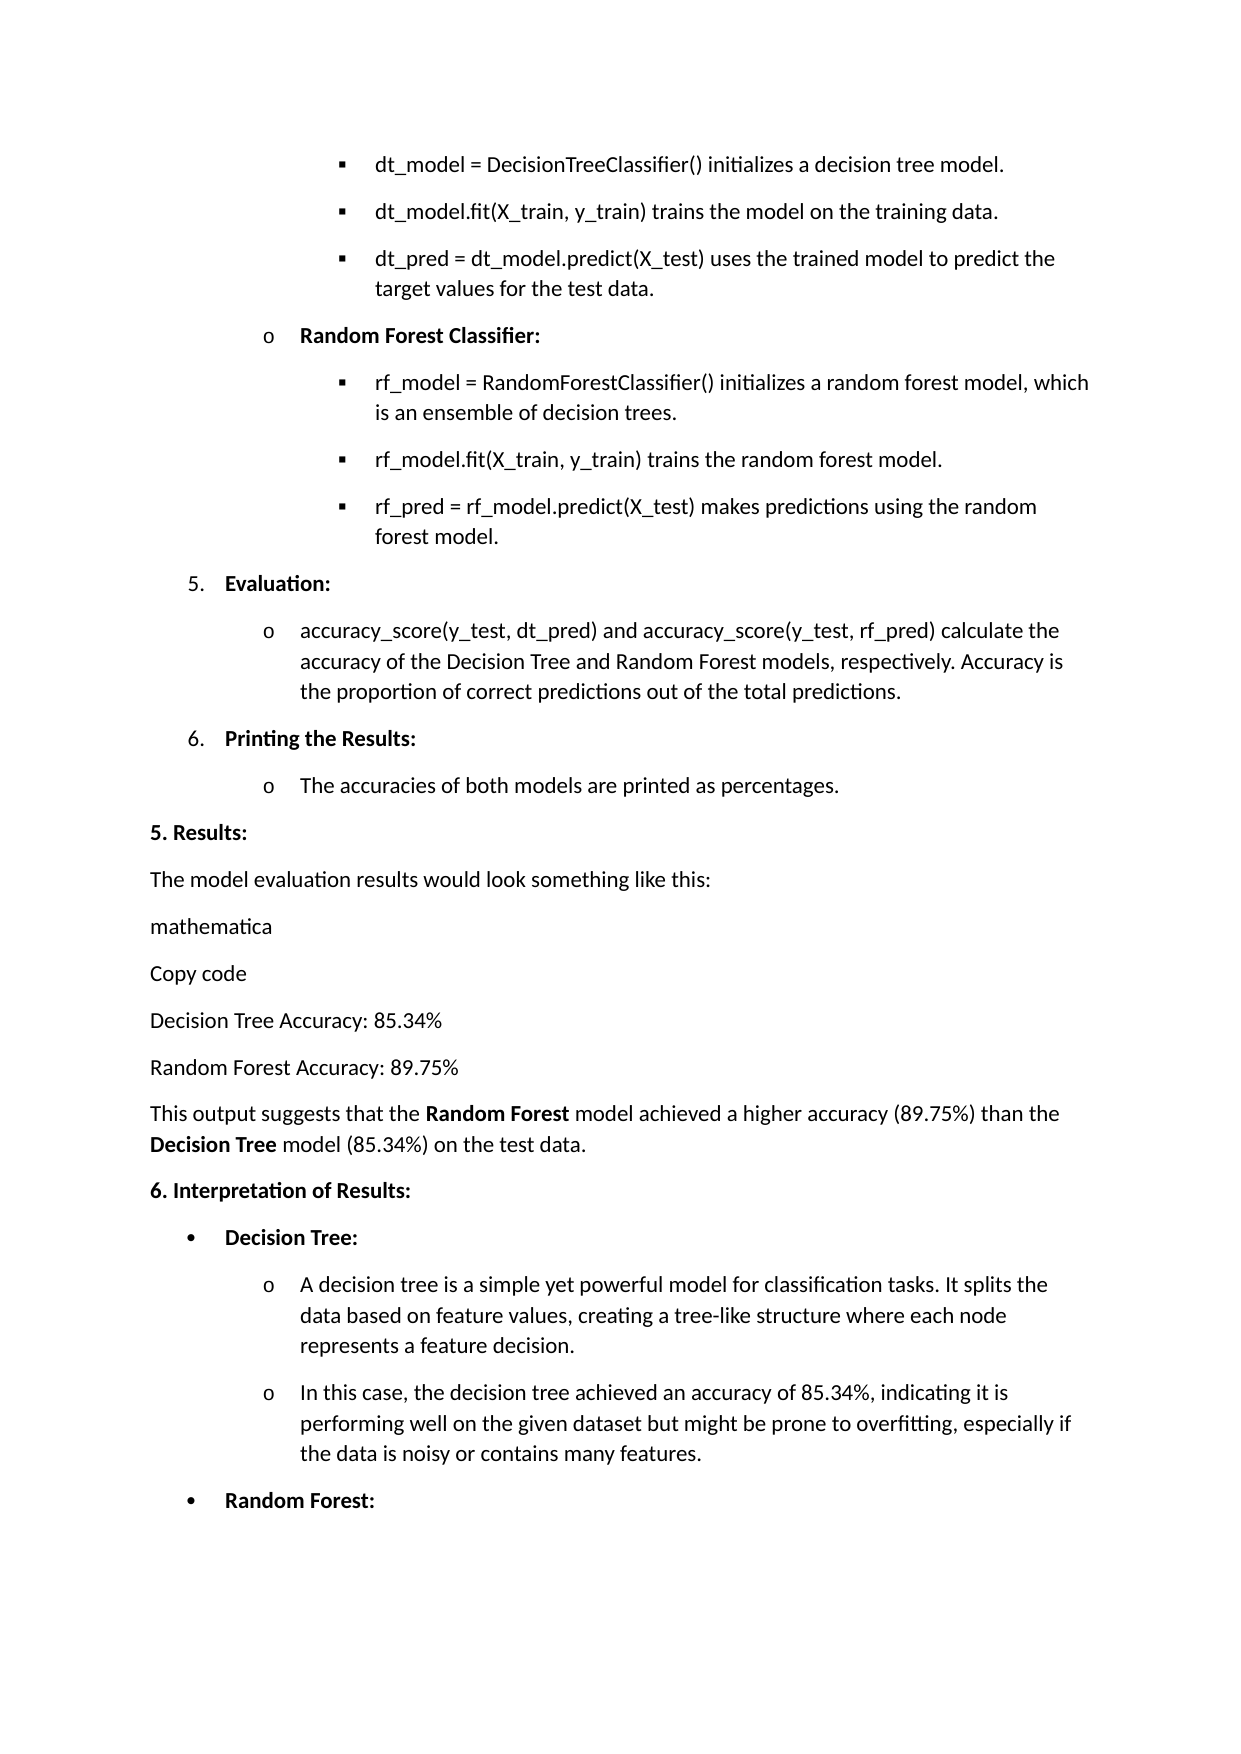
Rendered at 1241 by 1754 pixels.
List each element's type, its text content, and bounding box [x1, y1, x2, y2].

list dt_pred = dt_model.predict(X_test) uses the trained model to predict the target values for the test data. [337, 244, 1090, 302]
text Decision Tree Accuracy: 85.34% [150, 1006, 1090, 1034]
text Random Forest Accuracy: 89.75% [150, 1053, 1090, 1081]
list Random Forest Classifier: [262, 321, 1090, 349]
list accuracy_score(y_test, dt_pred) and accuracy_score(y_test, rf_pred) calculate the accuracy of the Decision Tree and Random Forest models, respectively. Accuracy is the proportion of correct predictions out of the total predictions. [262, 616, 1090, 705]
list Decision Tree: [187, 1223, 1090, 1251]
text 6. Interpretation of Results: [150, 1177, 1090, 1204]
list dt_model = DecisionTreeClassifier() initializes a decision tree model. [337, 150, 1090, 178]
text 5. Results: [150, 818, 1090, 846]
text The model evaluation results would look something like this: [150, 865, 1090, 893]
list rf_model.fit(X_train, y_train) trains the random forest model. [337, 445, 1090, 473]
text mathematica [150, 912, 1090, 940]
list dt_model.fit(X_train, y_train) trains the model on the training data. [337, 197, 1090, 225]
list A decision tree is a simple yet powerful model for classification tasks. It splits the data based on feature values, creating a tree-like structure where each node represents a feature decision. [262, 1270, 1090, 1359]
list Printing the Results: [187, 724, 1090, 752]
list rf_model = RandomForestClassifier() initializes a random forest model, which is an ensemble of decision trees. [337, 368, 1090, 426]
list rf_pred = rf_model.predict(X_test) makes predictions using the random forest model. [337, 492, 1090, 550]
list In this case, the decision tree achieved an accuracy of 85.34%, indicating it is performing well on the given dataset but might be prone to overfitting, especially if the data is noisy or contains many features. [262, 1378, 1090, 1467]
text Copy code [150, 959, 1090, 987]
list Evaluation: [187, 569, 1090, 597]
list Random Forest: [187, 1486, 1090, 1514]
list The accuracies of both models are printed as percentages. [262, 771, 1090, 799]
text This output suggests that the Random Forest model achieved a higher accuracy (89.75%) than the Decision Tree model (85.34%) on the test data. [150, 1099, 1090, 1158]
